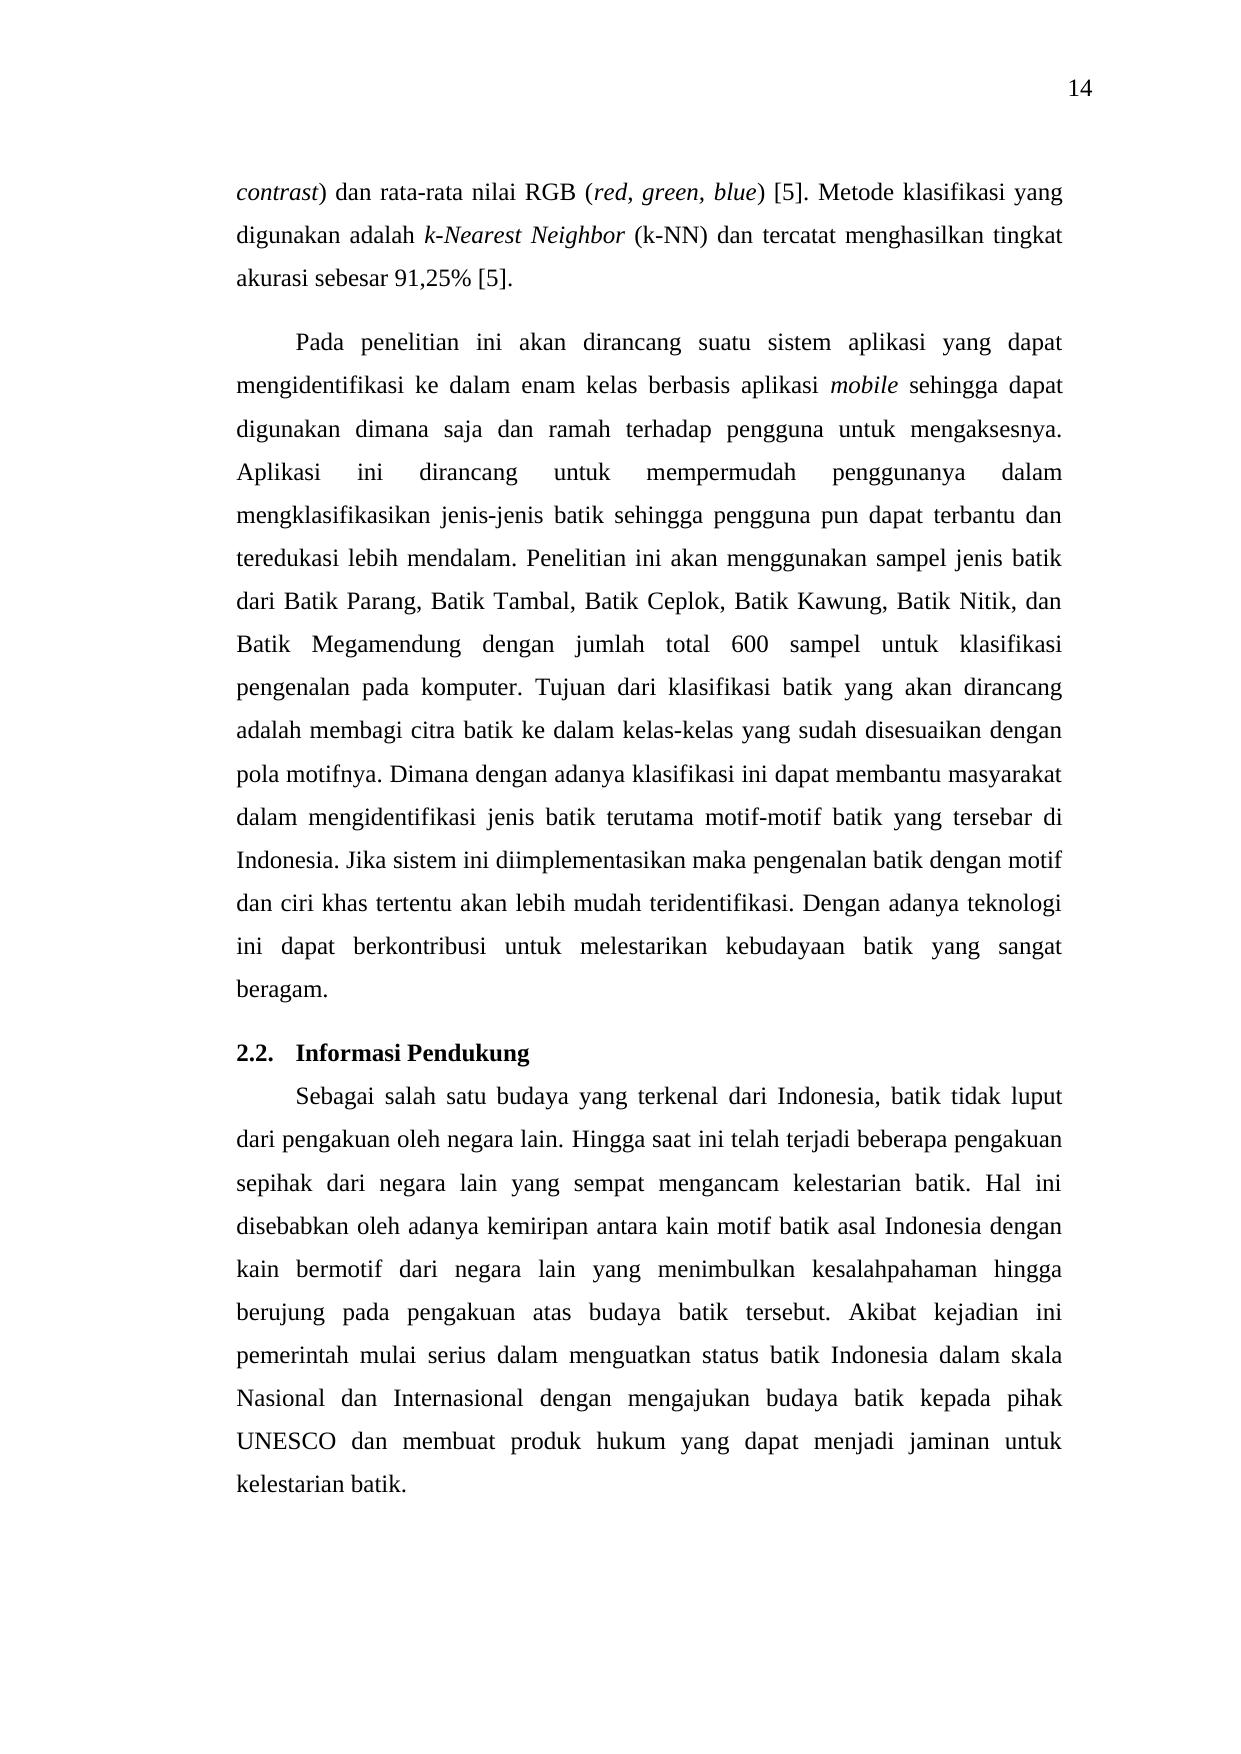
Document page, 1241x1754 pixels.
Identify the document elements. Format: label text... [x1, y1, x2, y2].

text Pada penelitian ini akan dirancang suatu sistem aplikasi yang dapat mengidentifikasi ke dalam enam kelas berbasis aplikasi mobile sehingga dapat digunakan dimana saja dan ramah terhadap pengguna untuk mengaksesnya. Aplikasi ini dirancang untuk mempermudah penggunanya dalam mengklasifikasikan jenis-jenis batik sehingga pengguna pun dapat terbantu dan teredukasi lebih mendalam. Penelitian ini akan menggunakan sampel jenis batik dari Batik Parang, Batik Tambal, Batik Ceplok, Batik Kawung, Batik Nitik, dan Batik Megamendung dengan jumlah total 600 sampel untuk klasifikasi pengenalan pada komputer. Tujuan dari klasifikasi batik yang akan dirancang adalah membagi citra batik ke dalam kelas-kelas yang sudah disesuaikan dengan pola motifnya. Dimana dengan adanya klasifikasi ini dapat membantu masyarakat dalam mengidentifikasi jenis batik terutama motif-motif batik yang tersebar di Indonesia. Jika sistem ini diimplementasikan maka pengenalan batik dengan motif dan ciri khas tertentu akan lebih mudah teridentifikasi. Dengan adanya teknologi ini dapat berkontribusi untuk melestarikan kebudayaan batik yang sangat beragam. [236, 327, 1063, 1003]
subtitle Informasi Pendukung [236, 1038, 1063, 1067]
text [236, 177, 1063, 292]
text Sebagai salah satu budaya yang terkenal dari Indonesia, batik tidak luput dari pengakuan oleh negara lain. Hingga saat ini telah terjadi beberapa pengakuan sepihak dari negara lain yang sempat mengancam kelestarian batik. Hal ini disebabkan oleh adanya kemiripan antara kain motif batik asal Indonesia dengan kain bermotif dari negara lain yang menimbulkan kesalahpahaman hingga berujung pada pengakuan atas budaya batik tersebut. Akibat kejadian ini pemerintah mulai serius dalam menguatkan status batik Indonesia dalam skala Nasional dan Internasional dengan mengajukan budaya batik kepada pihak UNESCO dan membuat produk hukum yang dapat menjadi jaminan untuk kelestarian batik. [236, 1081, 1063, 1498]
